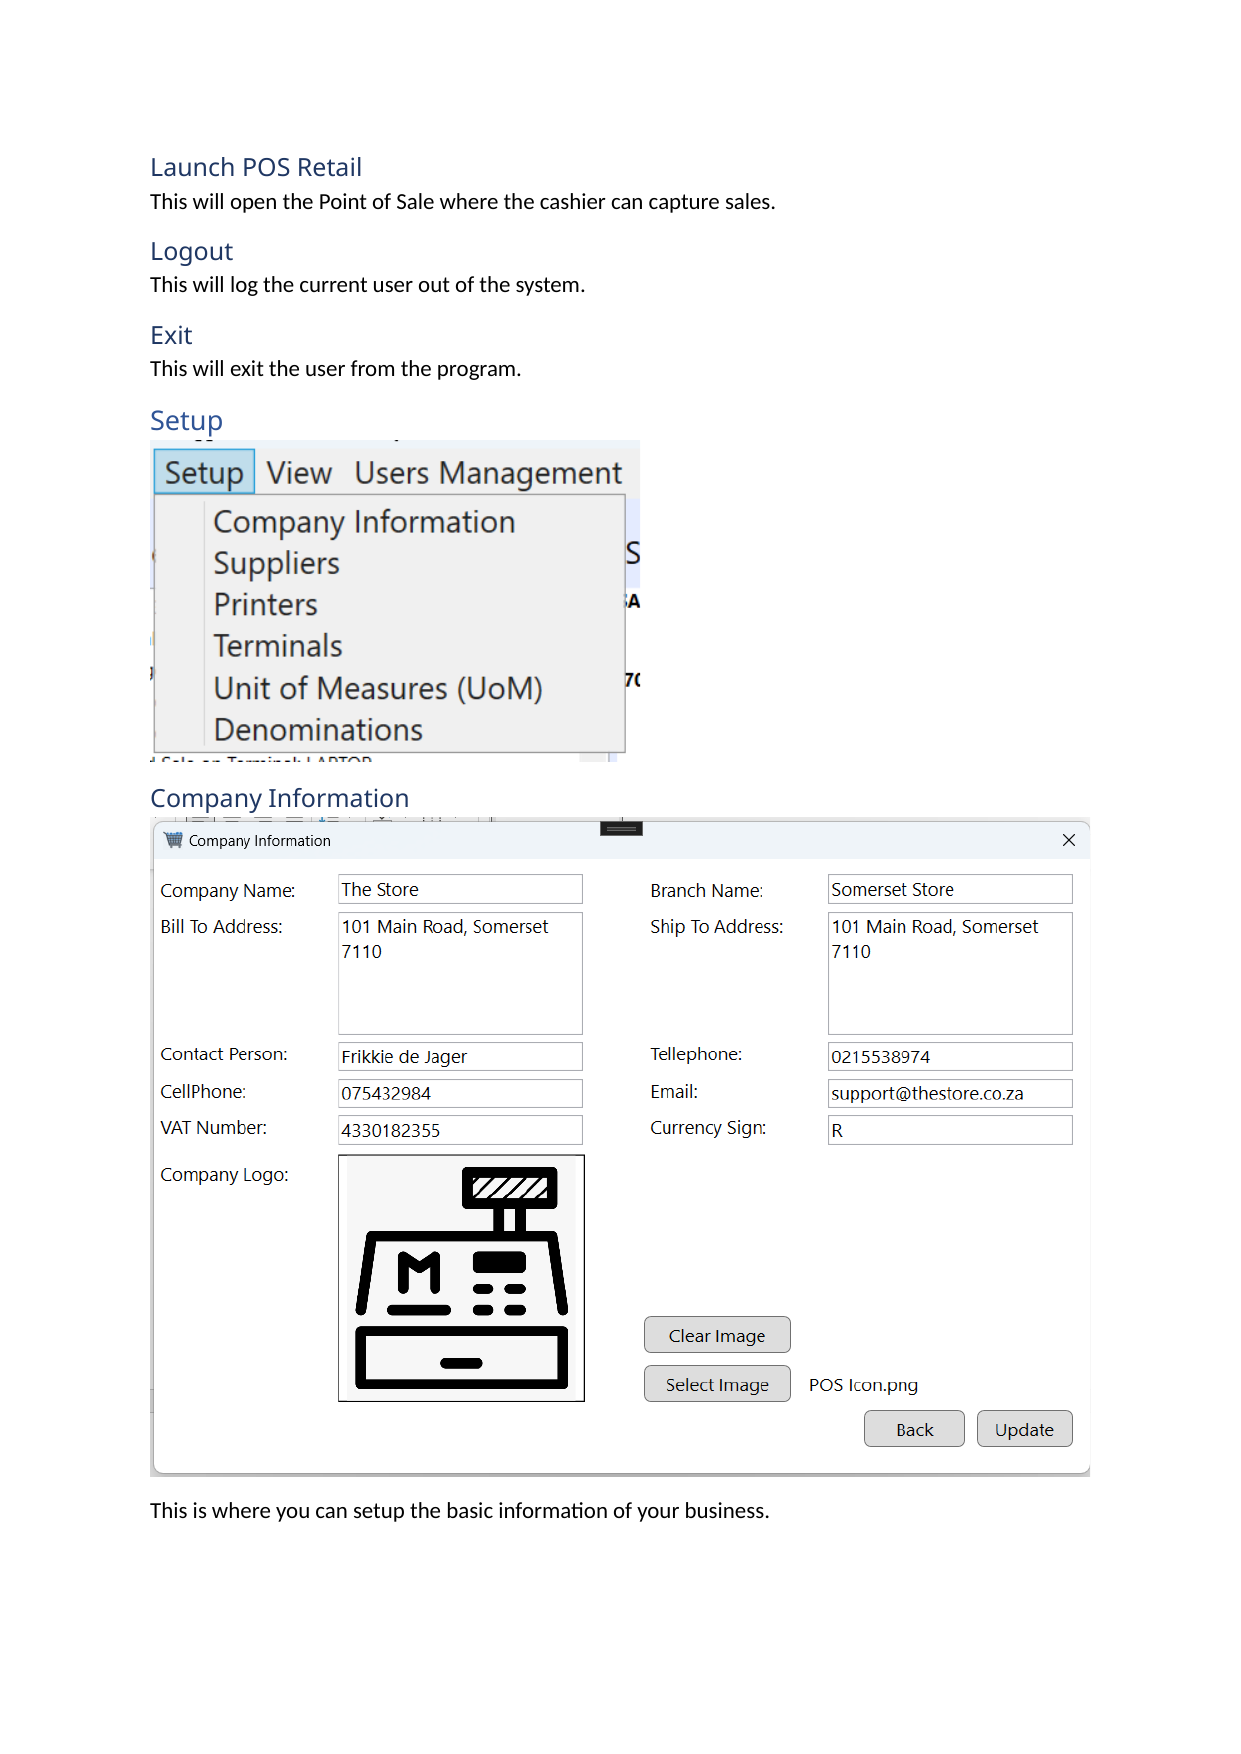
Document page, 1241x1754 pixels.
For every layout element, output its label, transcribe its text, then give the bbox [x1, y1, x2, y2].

subtitle Launch POS Retail [150, 150, 1090, 184]
text This will log the current user out of the system. [150, 270, 1090, 298]
text This will exit the user from the program. [150, 354, 1090, 382]
text This will open the Point of Sale where the cashier can capture sales. [150, 187, 1090, 215]
subtitle Company Information [150, 781, 1090, 815]
subtitle Exit [150, 317, 1090, 351]
text This is where you can setup the basic information of your business. [150, 1496, 1090, 1524]
subtitle Logout [150, 234, 1090, 268]
subtitle Setup [150, 401, 1090, 438]
picture [150, 817, 1091, 1477]
picture [150, 440, 640, 762]
